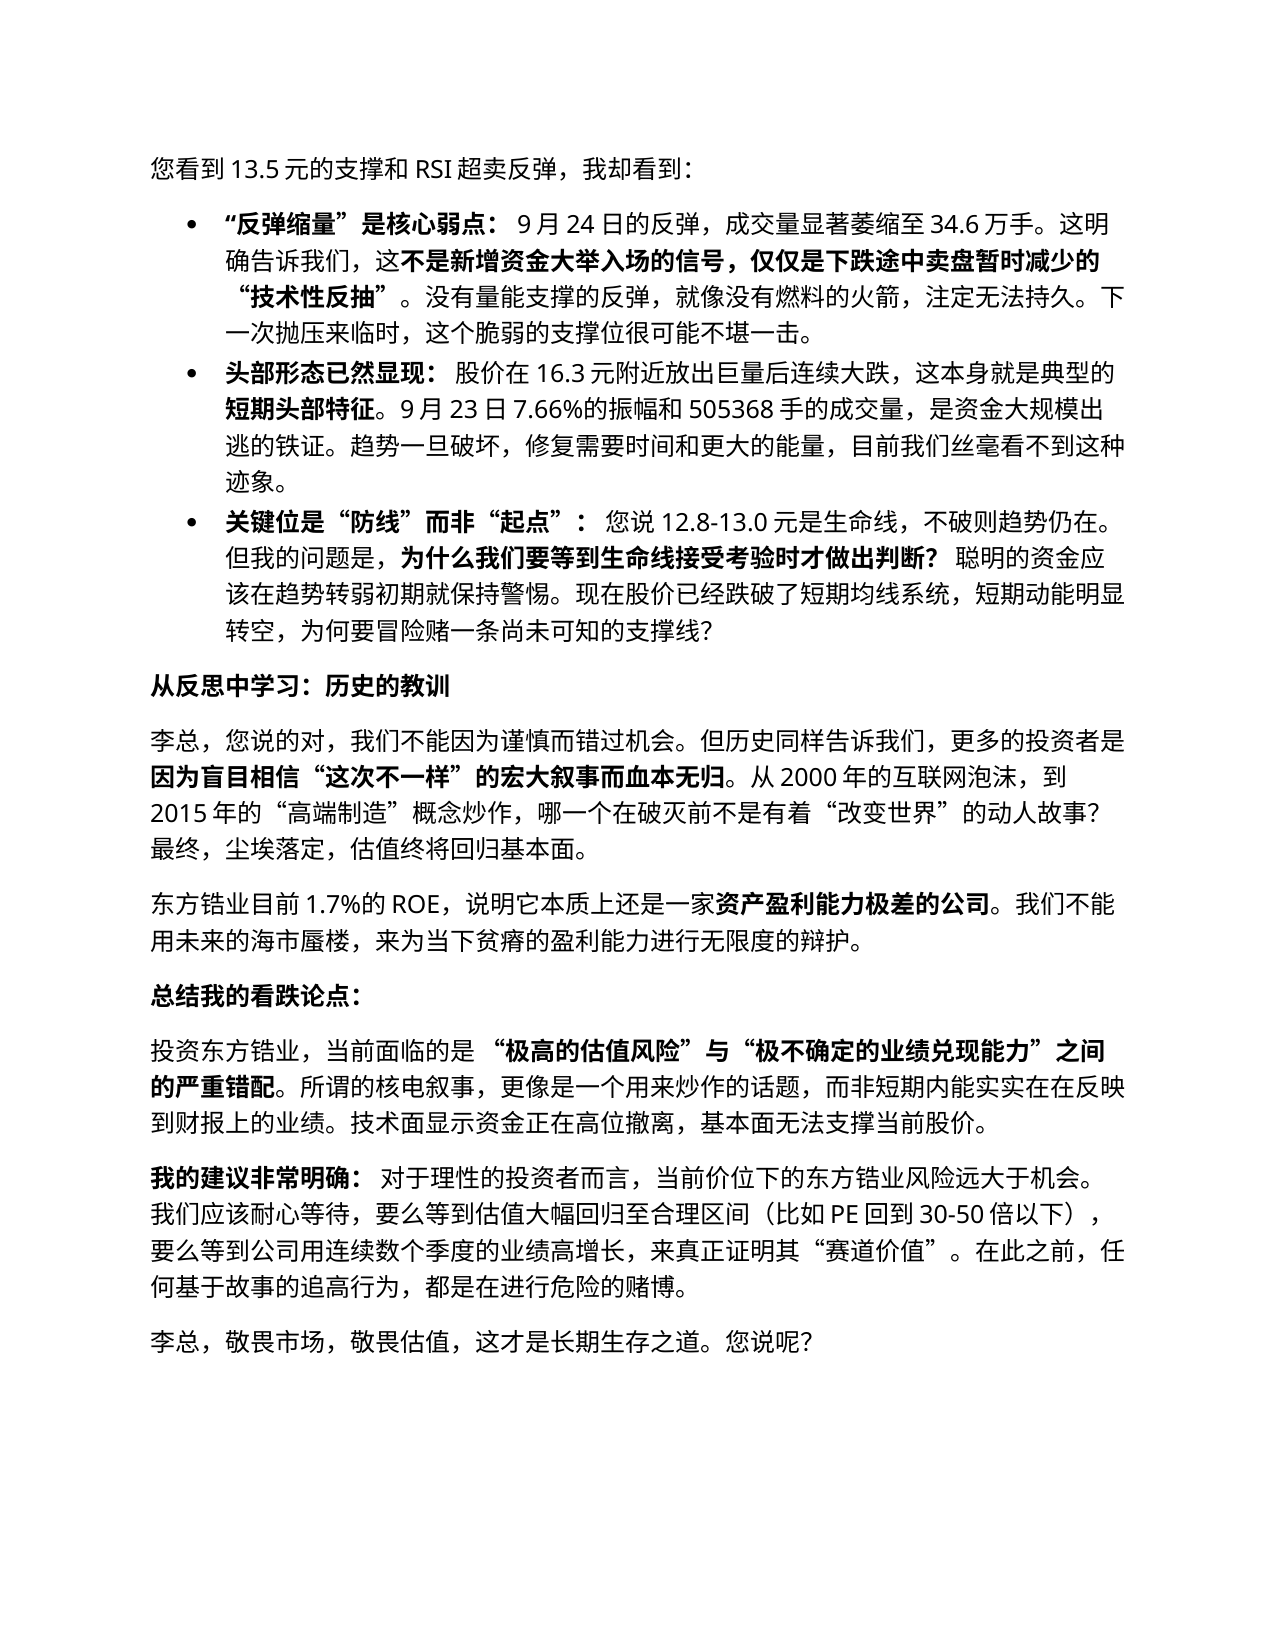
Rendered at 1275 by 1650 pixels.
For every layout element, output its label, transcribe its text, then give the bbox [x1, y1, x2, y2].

text 我的建议非常明确： 对于理性的投资者而言，当前价位下的东方锆业风险远大于机会。我们应该耐心等待，要么等到估值大幅回归至合理区间（比如PE回到30-50倍以下），要么等到公司用连续数个季度的业绩高增长，来真正证明其“赛道价值”。在此之前，任何基于故事的追高行为，都是在进行危险的赌博。 [150, 1159, 1125, 1304]
text 李总，您说的对，我们不能因为谨慎而错过机会。但历史同样告诉我们，更多的投资者是因为盲目相信“这次不一样”的宏大叙事而血本无归。从2000年的互联网泡沫，到2015年的“高端制造”概念炒作，哪一个在破灭前不是有着“改变世界”的动人故事？最终，尘埃落定，估值终将回归基本面。 [150, 721, 1125, 866]
text 李总，敬畏市场，敬畏估值，这才是长期生存之道。您说呢？ [150, 1322, 1125, 1359]
text 从反思中学习：历史的教训 [150, 666, 1125, 702]
text 您看到13.5元的支撑和RSI超卖反弹，我却看到： [150, 150, 1125, 186]
text 东方锆业目前1.7%的ROE，说明它本质上还是一家资产盈利能力极差的公司。我们不能用未来的海市蜃楼，来为当下贫瘠的盈利能力进行无限度的辩护。 [150, 885, 1125, 957]
list “反弹缩量”是核心弱点： 9月24日的反弹，成交量显著萎缩至34.6万手。这明确告诉我们，这不是新增资金大举入场的信号，仅仅是下跌途中卖盘暂时减少的“技术性反抽”。没有量能支撑的反弹，就像没有燃料的火箭，注定无法持久。下一次抛压来临时，这个脆弱的支撑位很可能不堪一击。 [187, 205, 1125, 350]
text 总结我的看跌论点： [150, 976, 1125, 1012]
text 投资东方锆业，当前面临的是 “极高的估值风险”与“极不确定的业绩兑现能力”之间的严重错配。所谓的核电叙事，更像是一个用来炒作的话题，而非短期内能实实在在反映到财报上的业绩。技术面显示资金正在高位撤离，基本面无法支撑当前股价。 [150, 1031, 1125, 1140]
list 关键位是“防线”而非“起点”： 您说12.8-13.0元是生命线，不破则趋势仍在。但我的问题是，为什么我们要等到生命线接受考验时才做出判断？ 聪明的资金应该在趋势转弱初期就保持警惕。现在股价已经跌破了短期均线系统，短期动能明显转空，为何要冒险赌一条尚未可知的支撑线？ [187, 502, 1125, 647]
list 头部形态已然显现： 股价在16.3元附近放出巨量后连续大跌，这本身就是典型的短期头部特征。9月23日7.66%的振幅和505368手的成交量，是资金大规模出逃的铁证。趋势一旦破坏，修复需要时间和更大的能量，目前我们丝毫看不到这种迹象。 [187, 354, 1125, 499]
